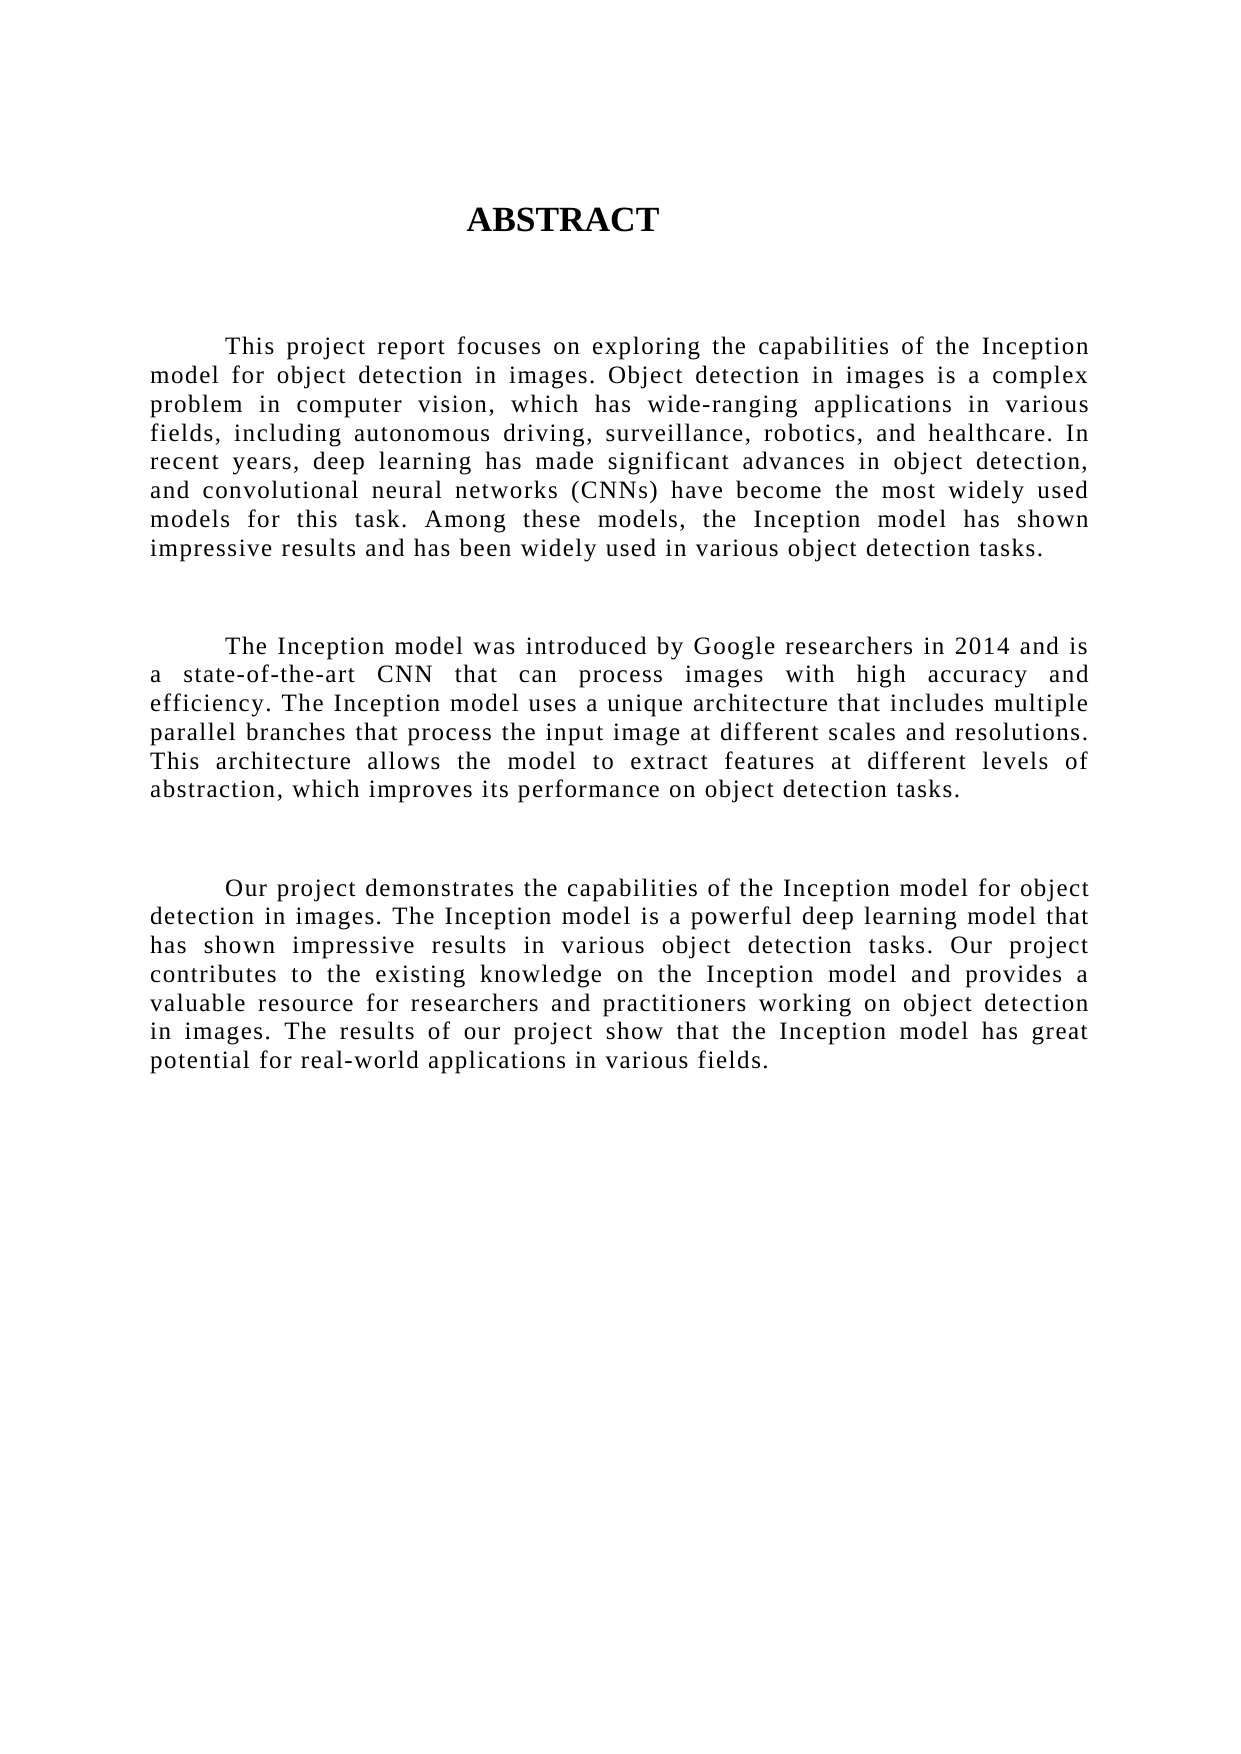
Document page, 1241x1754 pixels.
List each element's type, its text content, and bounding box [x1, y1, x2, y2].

subtitle Our project demonstrates the capabilities of the Inception model for object detection in images. The Inception model is a powerful deep learning model that has shown impressive results in various object detection tasks. Our project contributes to the existing knowledge on the Inception model and provides a valuable resource for researchers and practitioners working on object detection in images. The results of our project show that the Inception model has great potential for real-world applications in various fields. [150, 873, 1090, 1074]
subtitle This project report focuses on exploring the capabilities of the Inception model for object detection in images. Object detection in images is a complex problem in computer vision, which has wide-ranging applications in various fields, including autonomous driving, surveillance, robotics, and healthcare. In recent years, deep learning has made significant advances in object detection, and convolutional neural networks (CNNs) have become the most widely used models for this task. Among these models, the Inception model has shown impressive results and has been widely used in various object detection tasks. [150, 303, 1090, 561]
text ABSTRACT [150, 198, 976, 239]
subtitle The Inception model was introduced by Google researchers in 2014 and is a state-of-the-art CNN that can process images with high accuracy and efficiency. The Inception model uses a unique architecture that includes multiple parallel branches that process the input image at different scales and resolutions. This architecture allows the model to extract features at different levels of abstraction, which improves its performance on object detection tasks. [150, 631, 1090, 803]
